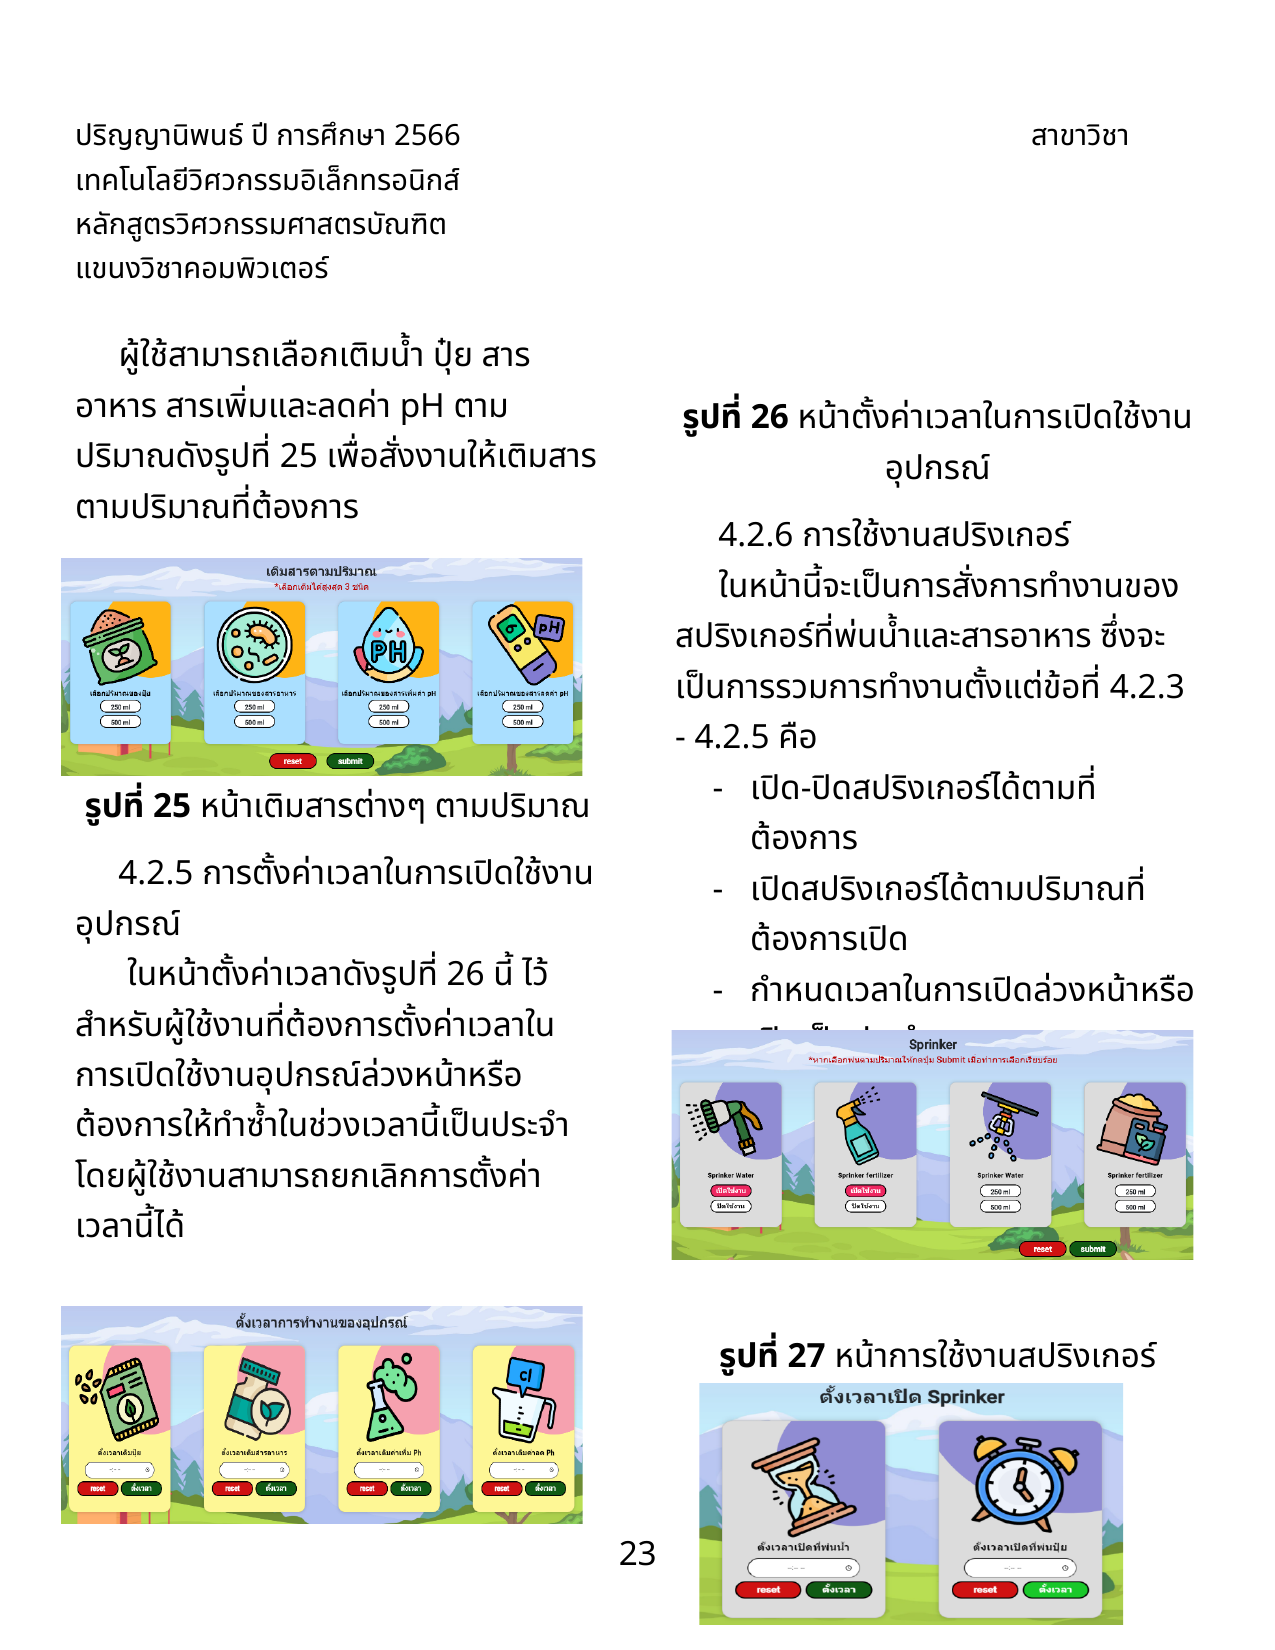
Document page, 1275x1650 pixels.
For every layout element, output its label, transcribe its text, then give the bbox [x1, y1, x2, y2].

text รูปที่ 27 หน้าการใช้งานสปริงเกอร์ [675, 1332, 1200, 1382]
picture [671, 1030, 1194, 1260]
list เปิด-ปิดสปริงเกอร์ได้ตามที่ต้องการ [712, 764, 1200, 865]
text ในหน้าตั้งค่าเวลาดังรูปที่ 26 นี้ ไว้สำหรับผู้ใช้งานที่ต้องการตั้งค่าเวลาในการเปิดใช้งานอุปกรณ์ล่วงหน้าหรือต้องการให้ทำซ้ำในช่วงเวลานี้เป็นประจำ โดยผู้ใช้งานสามารถยกเลิกการตั้งค่าเวลานี้ได้ [75, 950, 600, 1253]
picture [61, 1306, 583, 1524]
picture [61, 558, 583, 776]
text ในหน้านี้จะเป็นการสั่งการทำงานของสปริงเกอร์ที่พ่นน้ำและสารอาหาร ซึ่งจะเป็นการรวมการทำงานตั้งแต่ข้อที่ 4.2.3 - 4.2.5 คือ [675, 562, 1200, 764]
list เปิดสปริงเกอร์ได้ตามปริมาณที่ต้องการเปิด [712, 865, 1200, 966]
text 4.2.5 การตั้งค่าเวลาในการเปิดใช้งานอุปกรณ์ [75, 849, 600, 950]
text 4.2.6 การใช้งานสปริงเกอร์ [675, 511, 1200, 562]
text ผู้ใช้สามารถเลือกเติมน้ำ ปุ๋ย สารอาหาร สารเพิ่มและลดค่า pH ตามปริมาณดังรูปที่ 25 เพื่อสั่งงานให้เติมสารตามปริมาณที่ต้องการ [75, 331, 600, 533]
picture [699, 1383, 1124, 1625]
list กำหนดเวลาในการเปิดล่วงหน้าหรือเปิดเป็นประจำ [712, 966, 1200, 1067]
text รูปที่ 25 หน้าเติมสารต่างๆ ตามปริมาณ [75, 782, 600, 832]
text รูปที่ 26 หน้าตั้งค่าเวลาในการเปิดใช้งานอุปกรณ์ [675, 393, 1200, 494]
